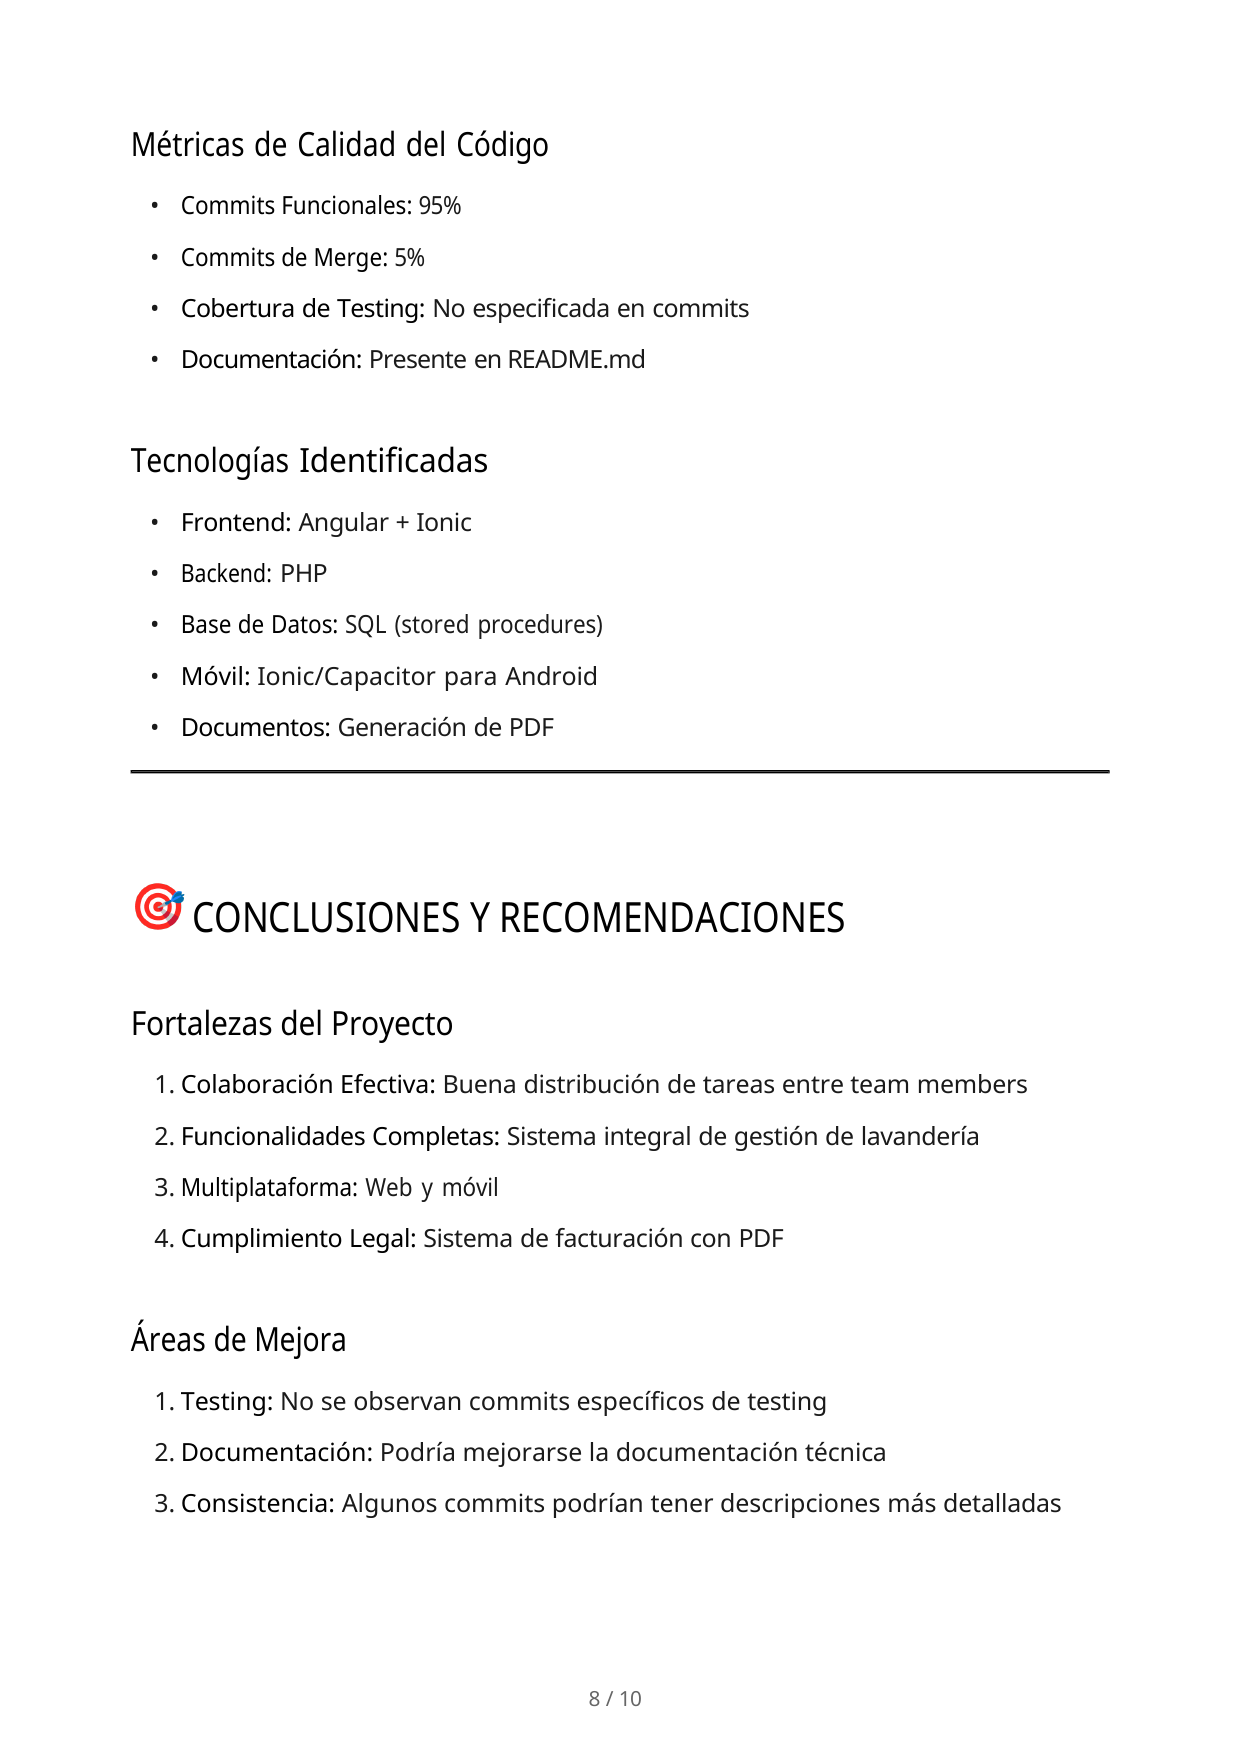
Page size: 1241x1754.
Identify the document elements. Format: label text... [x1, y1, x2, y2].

list Documentación: Presente en README.md [150, 342, 1122, 376]
list Base de Datos: SQL (stored procedures) [150, 607, 1122, 641]
list Commits Funcionales: 95% [150, 188, 1122, 222]
subtitle Tecnologías Identificadas [131, 437, 1122, 483]
list Testing: No se observan commits específicos de testing [154, 1383, 1122, 1417]
list Cumplimiento Legal: Sistema de facturación con PDF [154, 1221, 1122, 1255]
list Frontend: Angular + Ionic [150, 504, 1122, 538]
list Móvil: Ionic/Capacitor para Android [150, 658, 1122, 692]
list Funcionalidades Completas: Sistema integral de gestión de lavandería [154, 1118, 1122, 1152]
list Commits de Merge: 5% [150, 239, 1122, 273]
list Documentación: Podría mejorarse la documentación técnica [154, 1434, 1122, 1469]
list Cobertura de Testing: No especificada en commits [150, 291, 1122, 325]
subtitle Fortalezas del Proyecto [131, 999, 1122, 1045]
subtitle CONCLUSIONES Y RECOMENDACIONES [131, 880, 1122, 944]
subtitle Métricas de Calidad del Código [131, 121, 1122, 166]
list Consistencia: Algunos commits podrían tener descripciones más detalladas [154, 1486, 1122, 1520]
list Colaboración Efectiva: Buena distribución de tareas entre team members [154, 1067, 1122, 1101]
list Documentos: Generación de PDF [150, 710, 1122, 744]
list Multiplataforma: Web y móvil [154, 1169, 1122, 1203]
list Backend: PHP [150, 556, 1122, 590]
picture [130, 880, 186, 933]
subtitle Áreas de Mejora [131, 1316, 1122, 1361]
